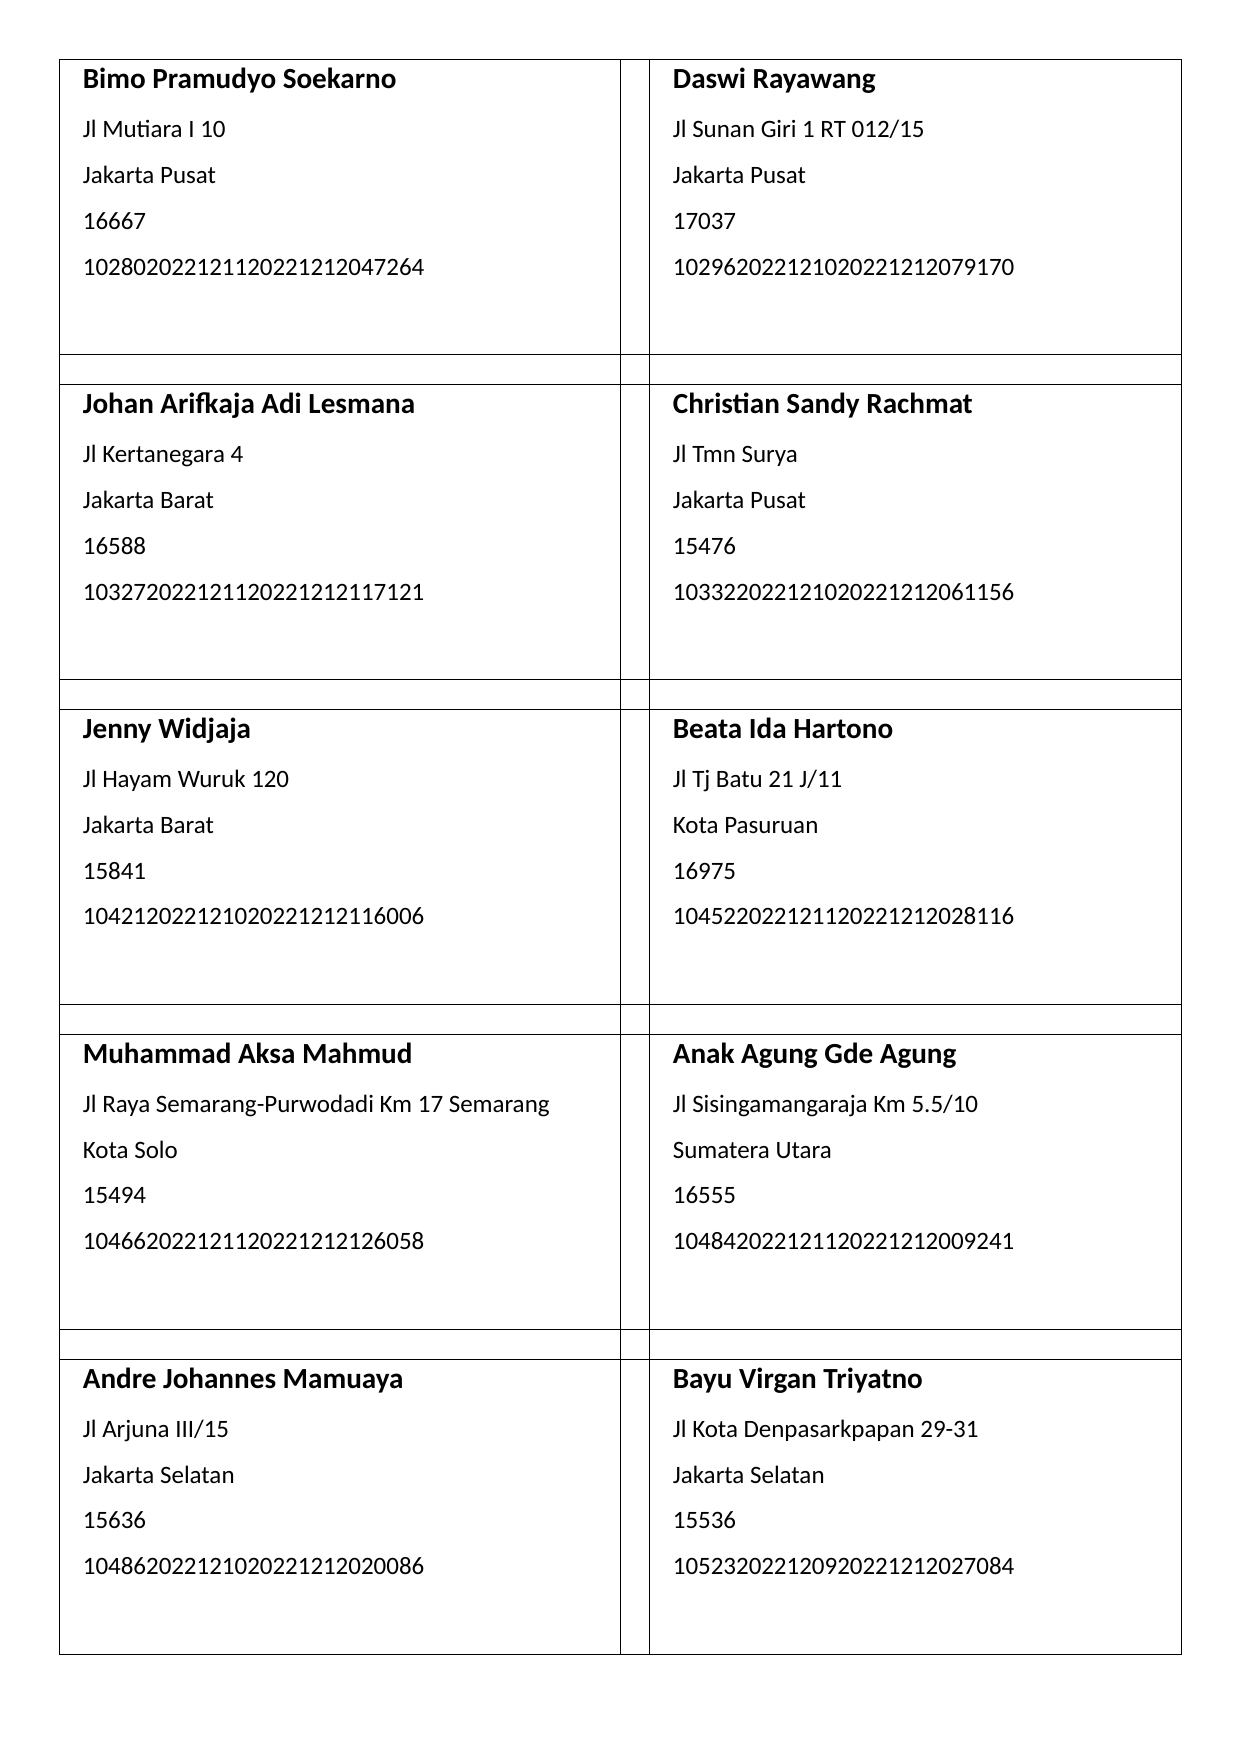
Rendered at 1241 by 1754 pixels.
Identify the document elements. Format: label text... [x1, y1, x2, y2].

table_cell Andre Johannes Mamuaya Jl Arjuna III/15 Jakarta Selatan 15636 104862022121020221212020086 [60, 1360, 620, 1654]
table_cell [60, 1330, 620, 1359]
table_cell Christian Sandy Rachmat Jl Tmn Surya Jakarta Pusat 15476 103322022121020221212061156 [650, 385, 1181, 679]
table_cell Beata Ida Hartono Jl Tj Batu 21 J/11 Kota Pasuruan 16975 104522022121120221212028116 [650, 710, 1181, 1004]
table_header Daswi Rayawang Jl Sunan Giri 1 RT 012/15 Jakarta Pusat 17037 102962022121020221212079170 [650, 60, 1181, 354]
table_cell Jenny Widjaja Jl Hayam Wuruk 120 Jakarta Barat 15841 104212022121020221212116006 [60, 710, 620, 1004]
table_cell [621, 1360, 649, 1654]
table_cell [650, 680, 1181, 709]
table_cell [650, 1005, 1181, 1034]
table_cell [60, 680, 620, 709]
table_cell [621, 680, 649, 709]
table_cell [650, 355, 1181, 384]
table_header [621, 60, 649, 354]
table_cell [60, 355, 620, 384]
table_cell [621, 385, 649, 679]
table_cell [621, 710, 649, 1004]
table_cell [650, 1330, 1181, 1359]
table_cell [621, 1330, 649, 1359]
table_cell [621, 355, 649, 384]
table_cell Anak Agung Gde Agung Jl Sisingamangaraja Km 5.5/10 Sumatera Utara 16555 104842022121120221212009241 [650, 1035, 1181, 1329]
table_cell [621, 1005, 649, 1034]
table_cell Muhammad Aksa Mahmud Jl Raya Semarang-Purwodadi Km 17 Semarang Kota Solo 15494 104662022121120221212126058 [60, 1035, 620, 1329]
table_cell [621, 1035, 649, 1329]
table_cell Bayu Virgan Triyatno Jl Kota Denpasarkpapan 29-31 Jakarta Selatan 15536 105232022120920221212027084 [650, 1360, 1181, 1654]
table_cell [60, 1005, 620, 1034]
table_header Bimo Pramudyo Soekarno Jl Mutiara I 10 Jakarta Pusat 16667 102802022121120221212047264 [60, 60, 620, 354]
table_cell Johan Arifkaja Adi Lesmana Jl Kertanegara 4 Jakarta Barat 16588 103272022121120221212117121 [60, 385, 620, 679]
